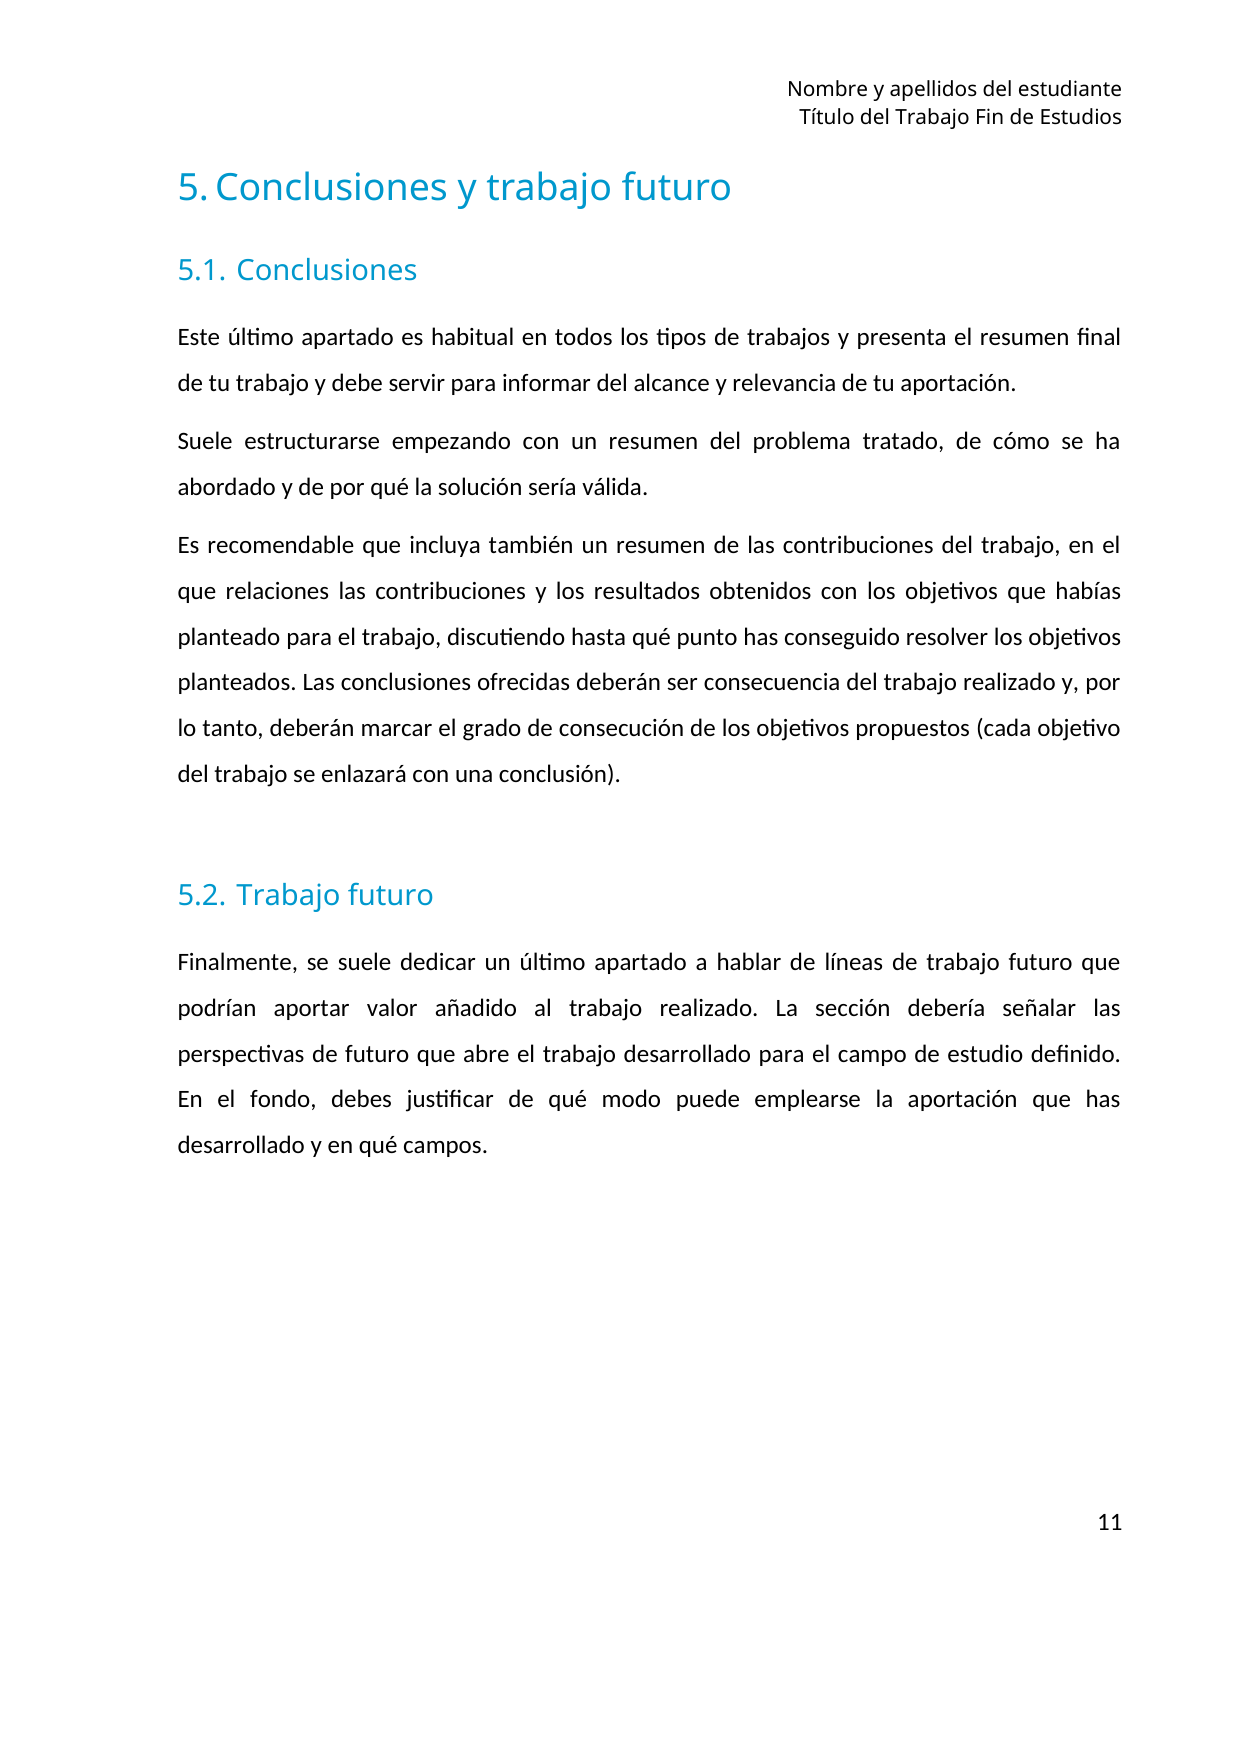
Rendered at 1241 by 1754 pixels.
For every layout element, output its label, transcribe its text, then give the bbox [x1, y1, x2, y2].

subtitle Conclusiones y trabajo futuro [177, 160, 1122, 211]
text Finalmente, se suele dedicar un último apartado a hablar de líneas de trabajo futuro que podrían aportar valor añadido al trabajo realizado. La sección debería señalar las perspectivas de futuro que abre el trabajo desarrollado para el campo de estudio definido. En el fondo, debes justificar de qué modo puede emplearse la aportación que has desarrollado y en qué campos. [177, 946, 1122, 1160]
text Suele estructurarse empezando con un resumen del problema tratado, de cómo se ha abordado y de por qué la solución sería válida. [177, 425, 1122, 501]
text Este último apartado es habitual en todos los tipos de trabajos y presenta el resumen final de tu trabajo y debe servir para informar del alcance y relevancia de tu aportación. [177, 321, 1122, 397]
text Es recomendable que incluya también un resumen de las contribuciones del trabajo, en el que relaciones las contribuciones y los resultados obtenidos con los objetivos que habías planteado para el trabajo, discutiendo hasta qué punto has conseguido resolver los objetivos planteados. Las conclusiones ofrecidas deberán ser consecuencia del trabajo realizado y, por lo tanto, deberán marcar el grado de consecución de los objetivos propuestos (cada objetivo del trabajo se enlazará con una conclusión). [177, 529, 1122, 788]
subtitle Conclusiones [177, 249, 1122, 289]
subtitle Trabajo futuro [177, 874, 1122, 914]
